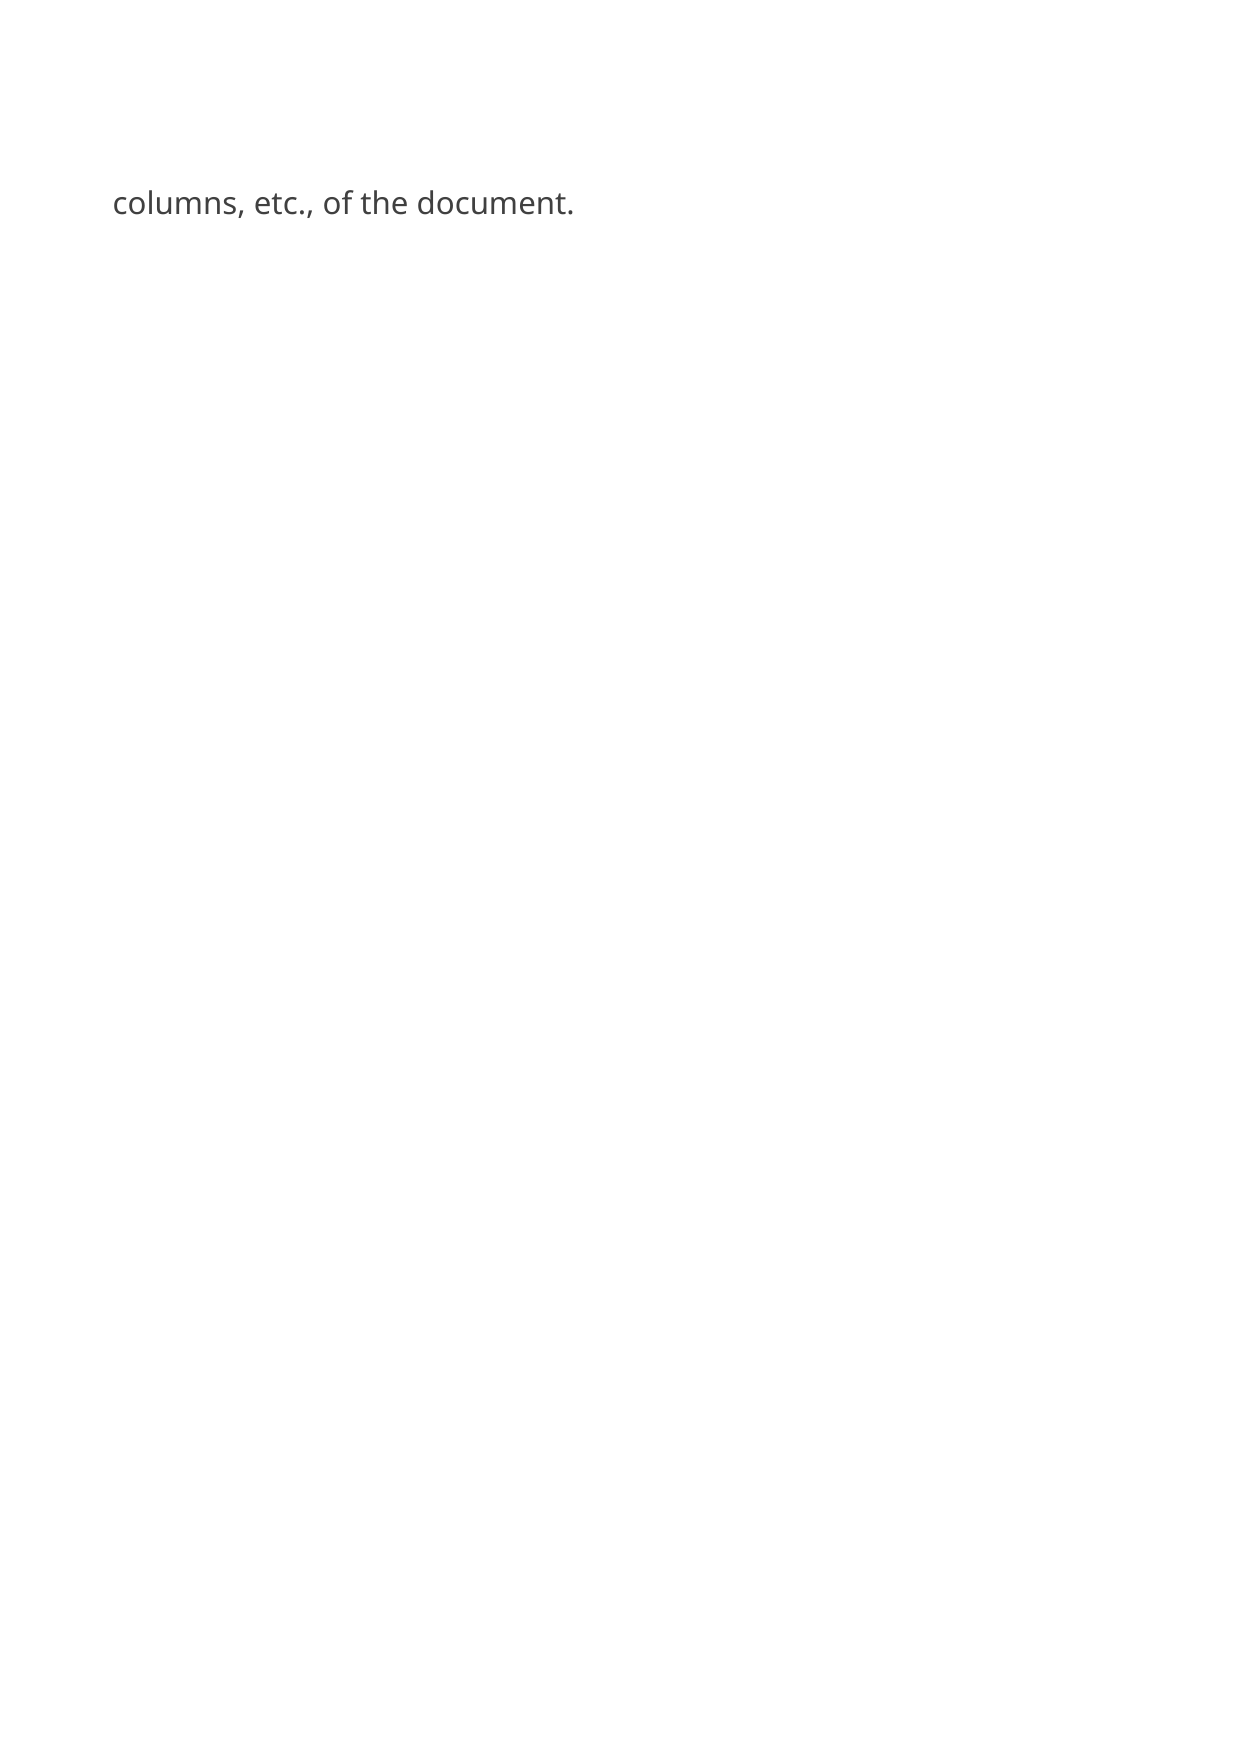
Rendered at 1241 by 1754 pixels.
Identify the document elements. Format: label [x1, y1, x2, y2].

text [112, 164, 1128, 239]
